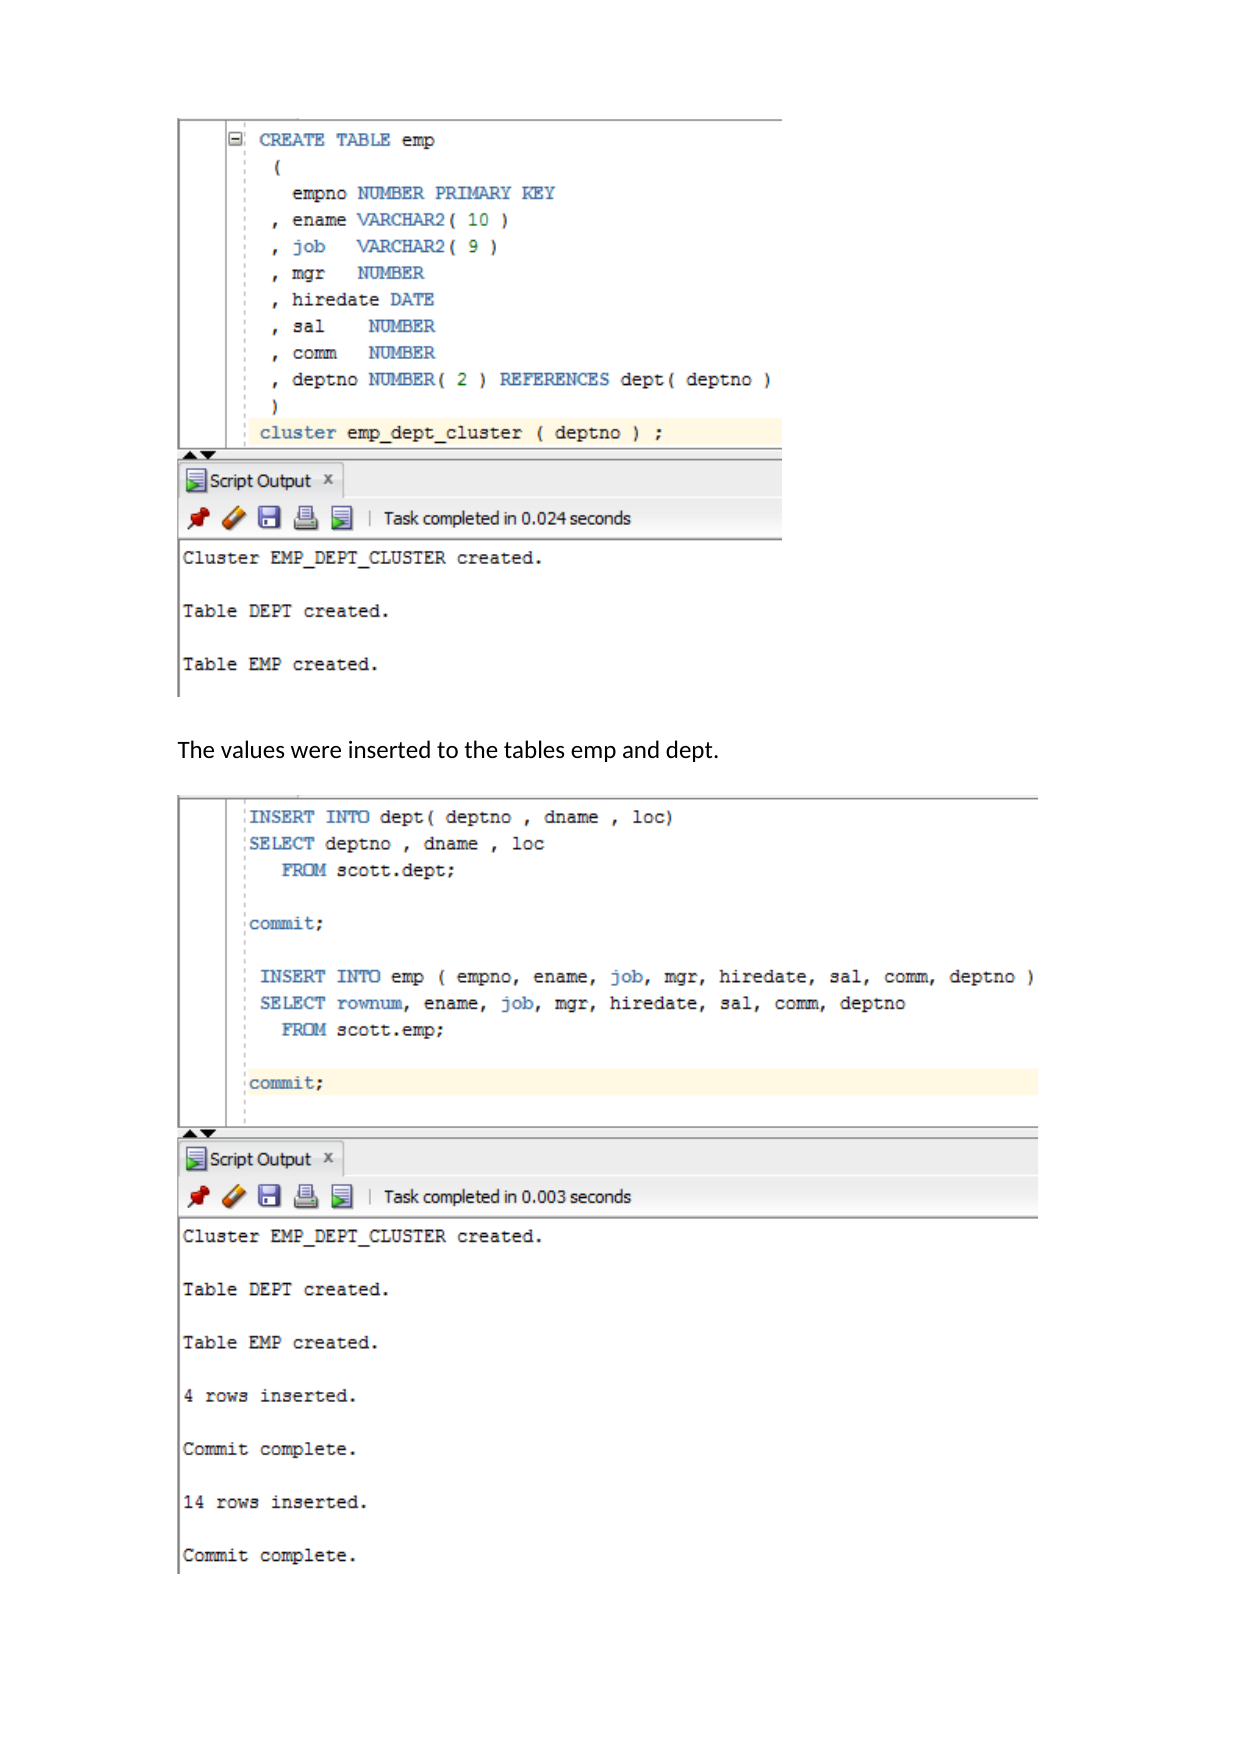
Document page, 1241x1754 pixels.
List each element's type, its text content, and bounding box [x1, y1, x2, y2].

picture [177, 795, 1039, 1574]
picture [177, 118, 782, 697]
text The values were inserted to the tables emp and dept. [177, 734, 1152, 764]
